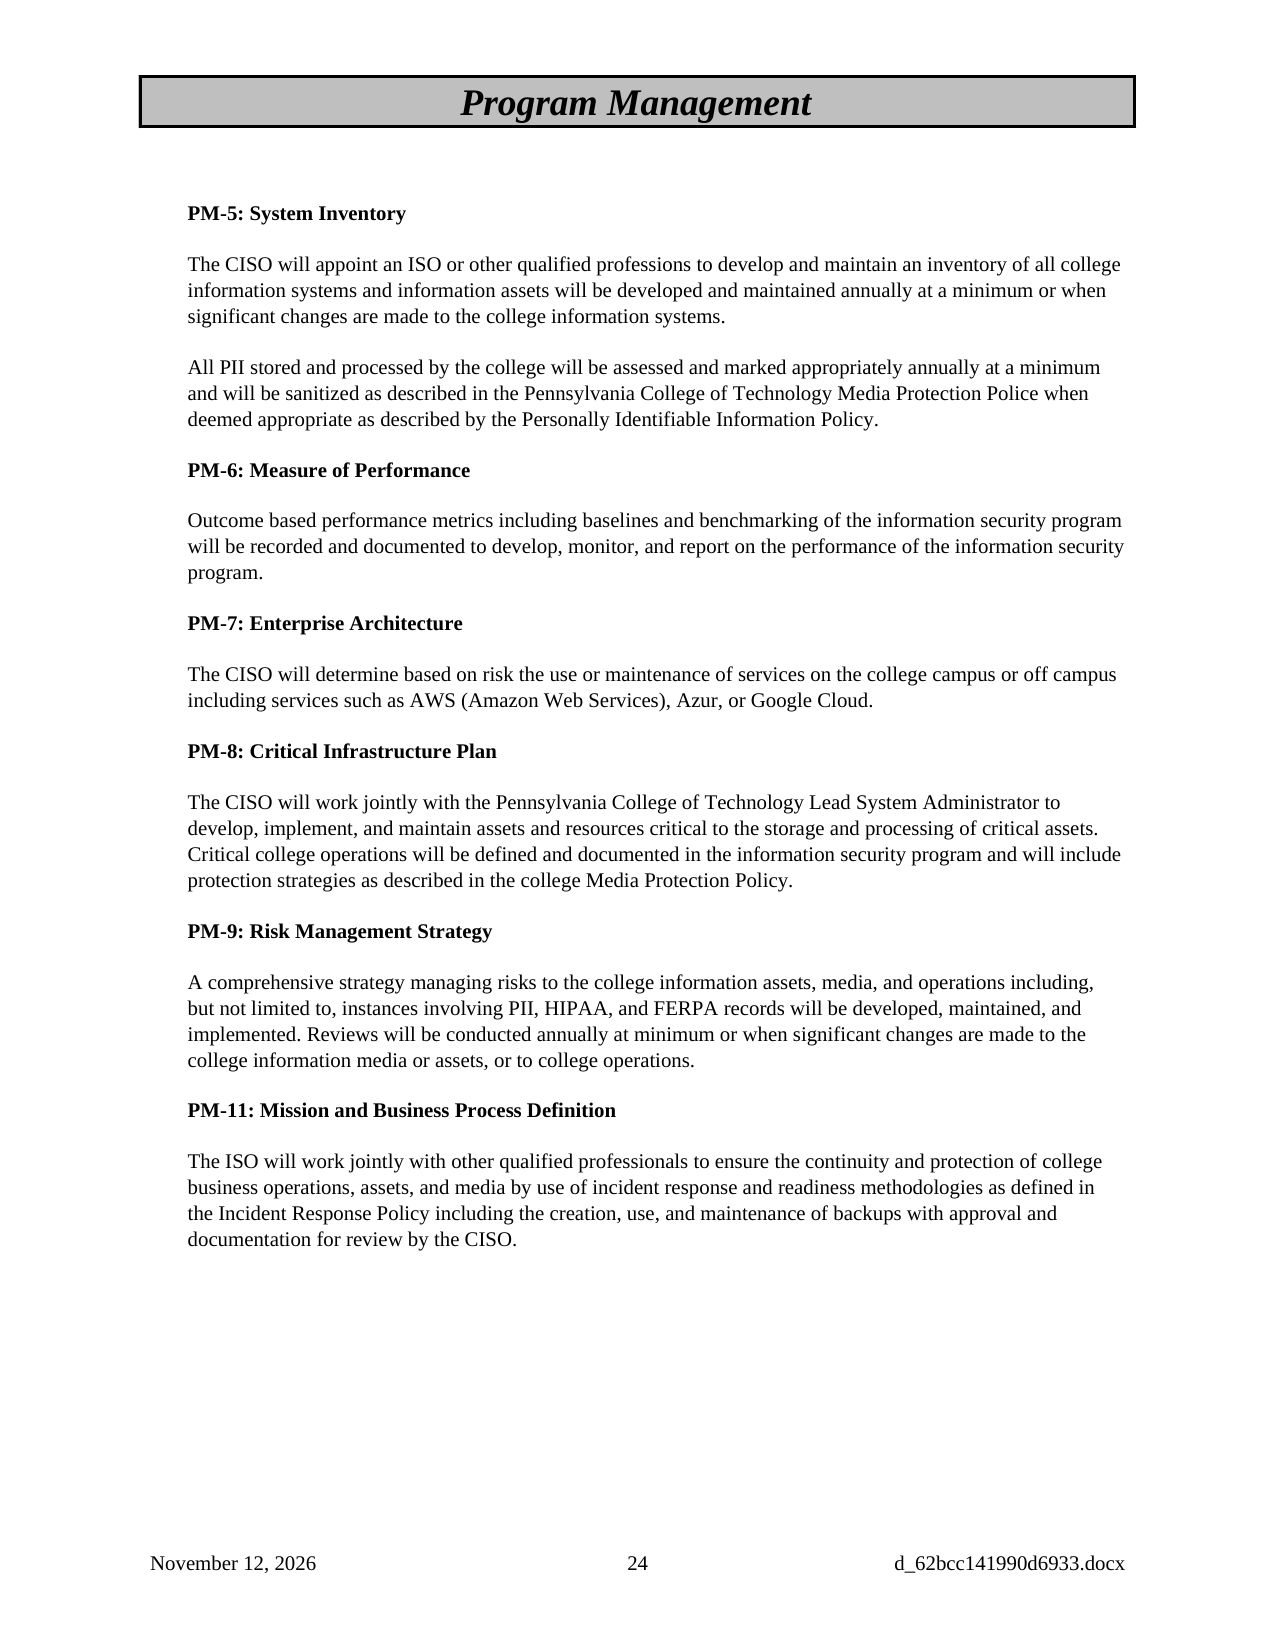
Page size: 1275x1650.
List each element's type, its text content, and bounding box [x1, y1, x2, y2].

text PM-8: Critical Infrastructure Plan [187, 739, 1125, 763]
text PM-11: Mission and Business Process Definition [187, 1098, 1125, 1122]
text The CISO will determine based on risk the use or maintenance of services on the college campus or off campus including services such as AWS (Amazon Web Services), Azur, or Google Cloud. [187, 662, 1125, 712]
text PM-9: Risk Management Strategy [187, 919, 1125, 943]
text PM-7: Enterprise Architecture [187, 611, 1125, 635]
text PM-6: Measure of Performance [187, 457, 1125, 482]
text A comprehensive strategy managing risks to the college information assets, media, and operations including, but not limited to, instances involving PII, HIPAA, and FERPA records will be developed, maintained, and implemented. Reviews will be conducted annually at minimum or when significant changes are made to the college information media or assets, or to college operations. [187, 970, 1125, 1072]
text The ISO will work jointly with other qualified professionals to ensure the continuity and protection of college business operations, assets, and media by use of incident response and readiness methodologies as defined in the Incident Response Policy including the creation, use, and maintenance of backups with approval and documentation for review by the CISO. [187, 1149, 1125, 1251]
text The CISO will work jointly with the Pennsylvania College of Technology Lead System Administrator to develop, implement, and maintain assets and resources critical to the storage and processing of critical assets. Critical college operations will be defined and documented in the information security program and will include protection strategies as described in the college Media Protection Policy. [187, 790, 1125, 892]
text PM-5: System Inventory [187, 201, 1125, 225]
text Outcome based performance metrics including baselines and benchmarking of the information security program will be recorded and documented to develop, monitor, and report on the performance of the information security program. [187, 508, 1125, 584]
text The CISO will appoint an ISO or other qualified professions to develop and maintain an inventory of all college information systems and information assets will be developed and maintained annually at a minimum or when significant changes are made to the college information systems. [187, 252, 1125, 328]
text All PII stored and processed by the college will be assessed and marked appropriately annually at a minimum and will be sanitized as described in the Pennsylvania College of Technology Media Protection Police when deemed appropriate as described by the Personally Identifiable Information Policy. [187, 355, 1125, 431]
